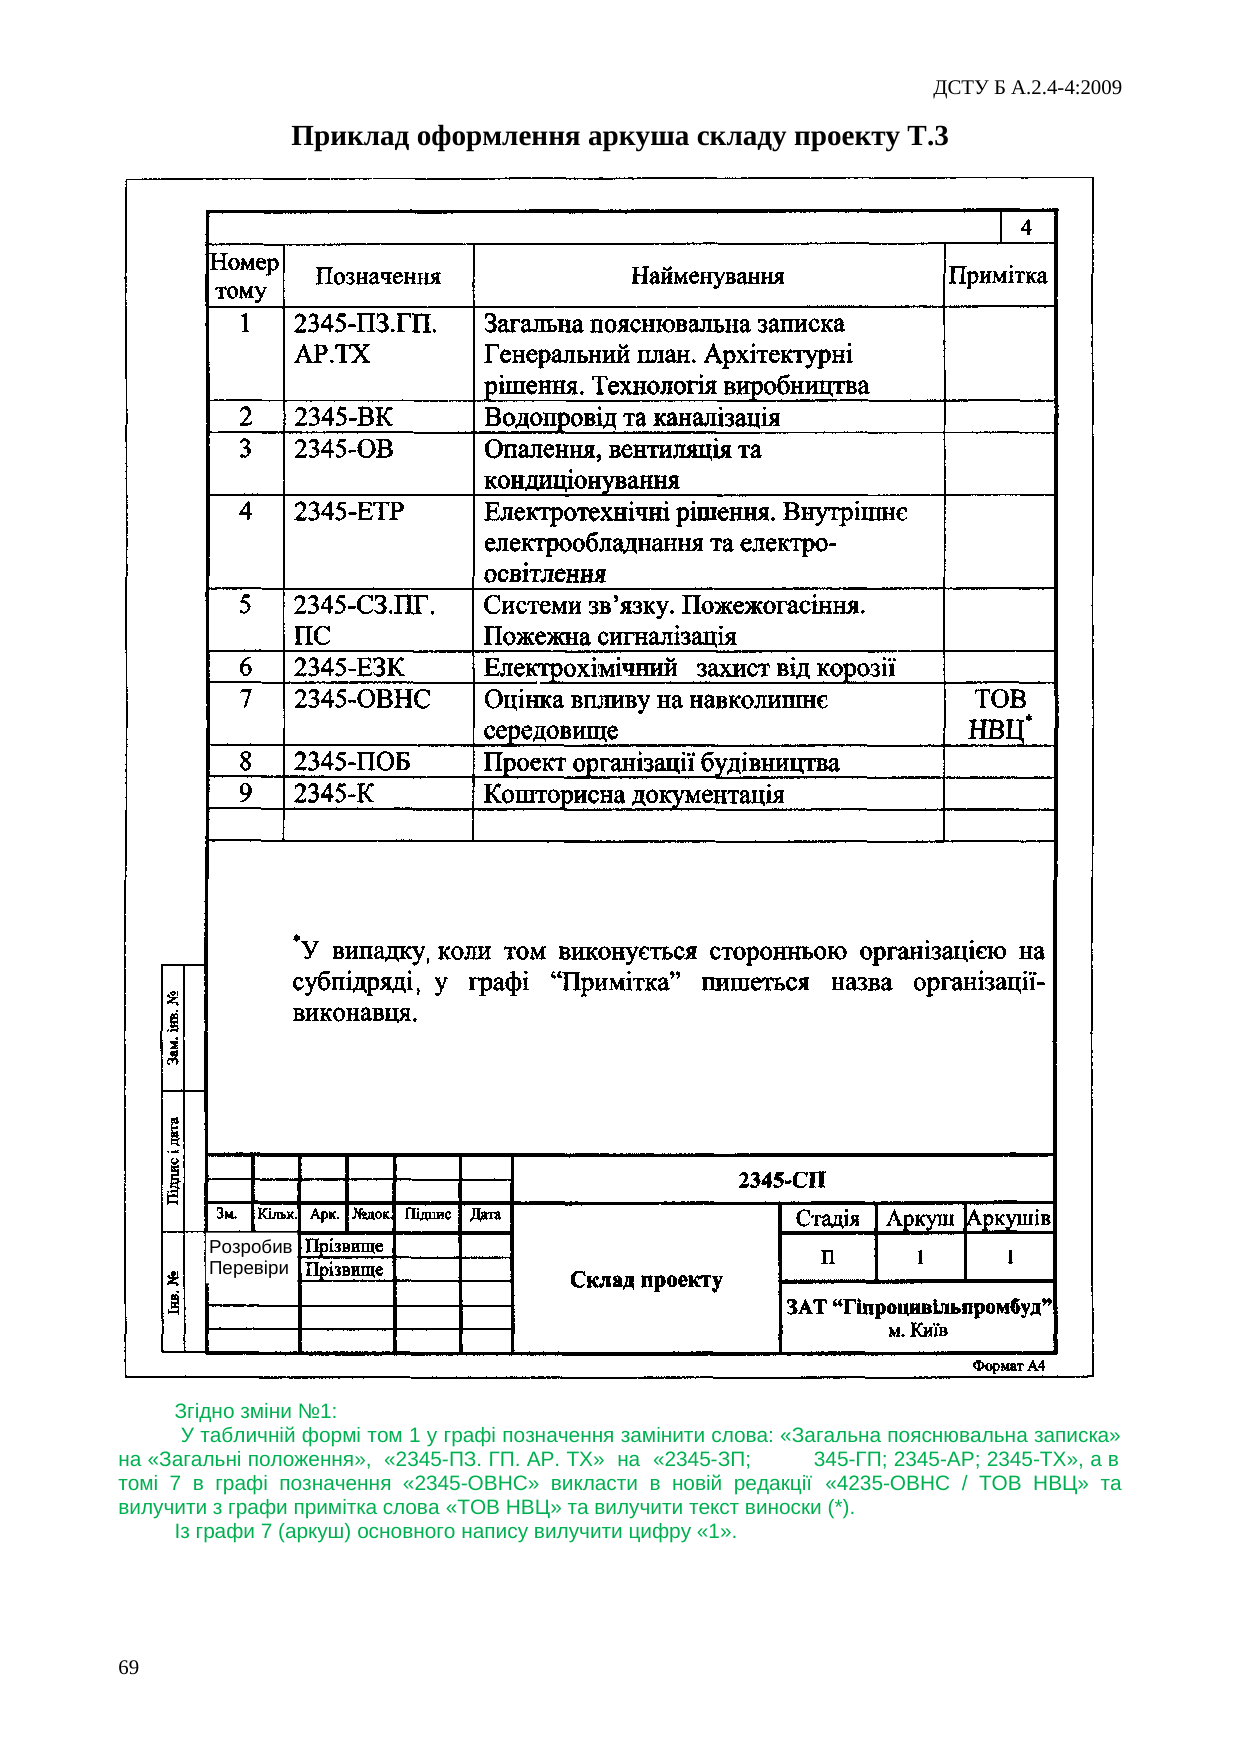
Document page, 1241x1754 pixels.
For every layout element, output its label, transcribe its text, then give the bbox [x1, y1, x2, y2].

picture [118, 168, 1103, 1387]
text Із графи 7 (аркуш) основного напису вилучити цифру «1». [118, 1518, 1122, 1542]
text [118, 118, 1122, 152]
subtitle У табличній формі том 1 у графі позначення замінити слова: «Загальна пояснювальна записка» на «Загальні положення», «2345-ПЗ. ГП. АР. ТХ» на «2345-ЗП; 345-ГП; 2345-АР; 2345-ТХ», а в томі 7 в графі позначення «2345-ОВНС» викласти в новій редакції «4235-ОВНС / ТОВ НВЦ» та вилучити з графи примітка слова «ТОВ НВЦ» та вилучити текст виноски (*). [118, 1423, 1122, 1518]
subtitle Згідно зміни №1: [118, 1399, 1122, 1423]
